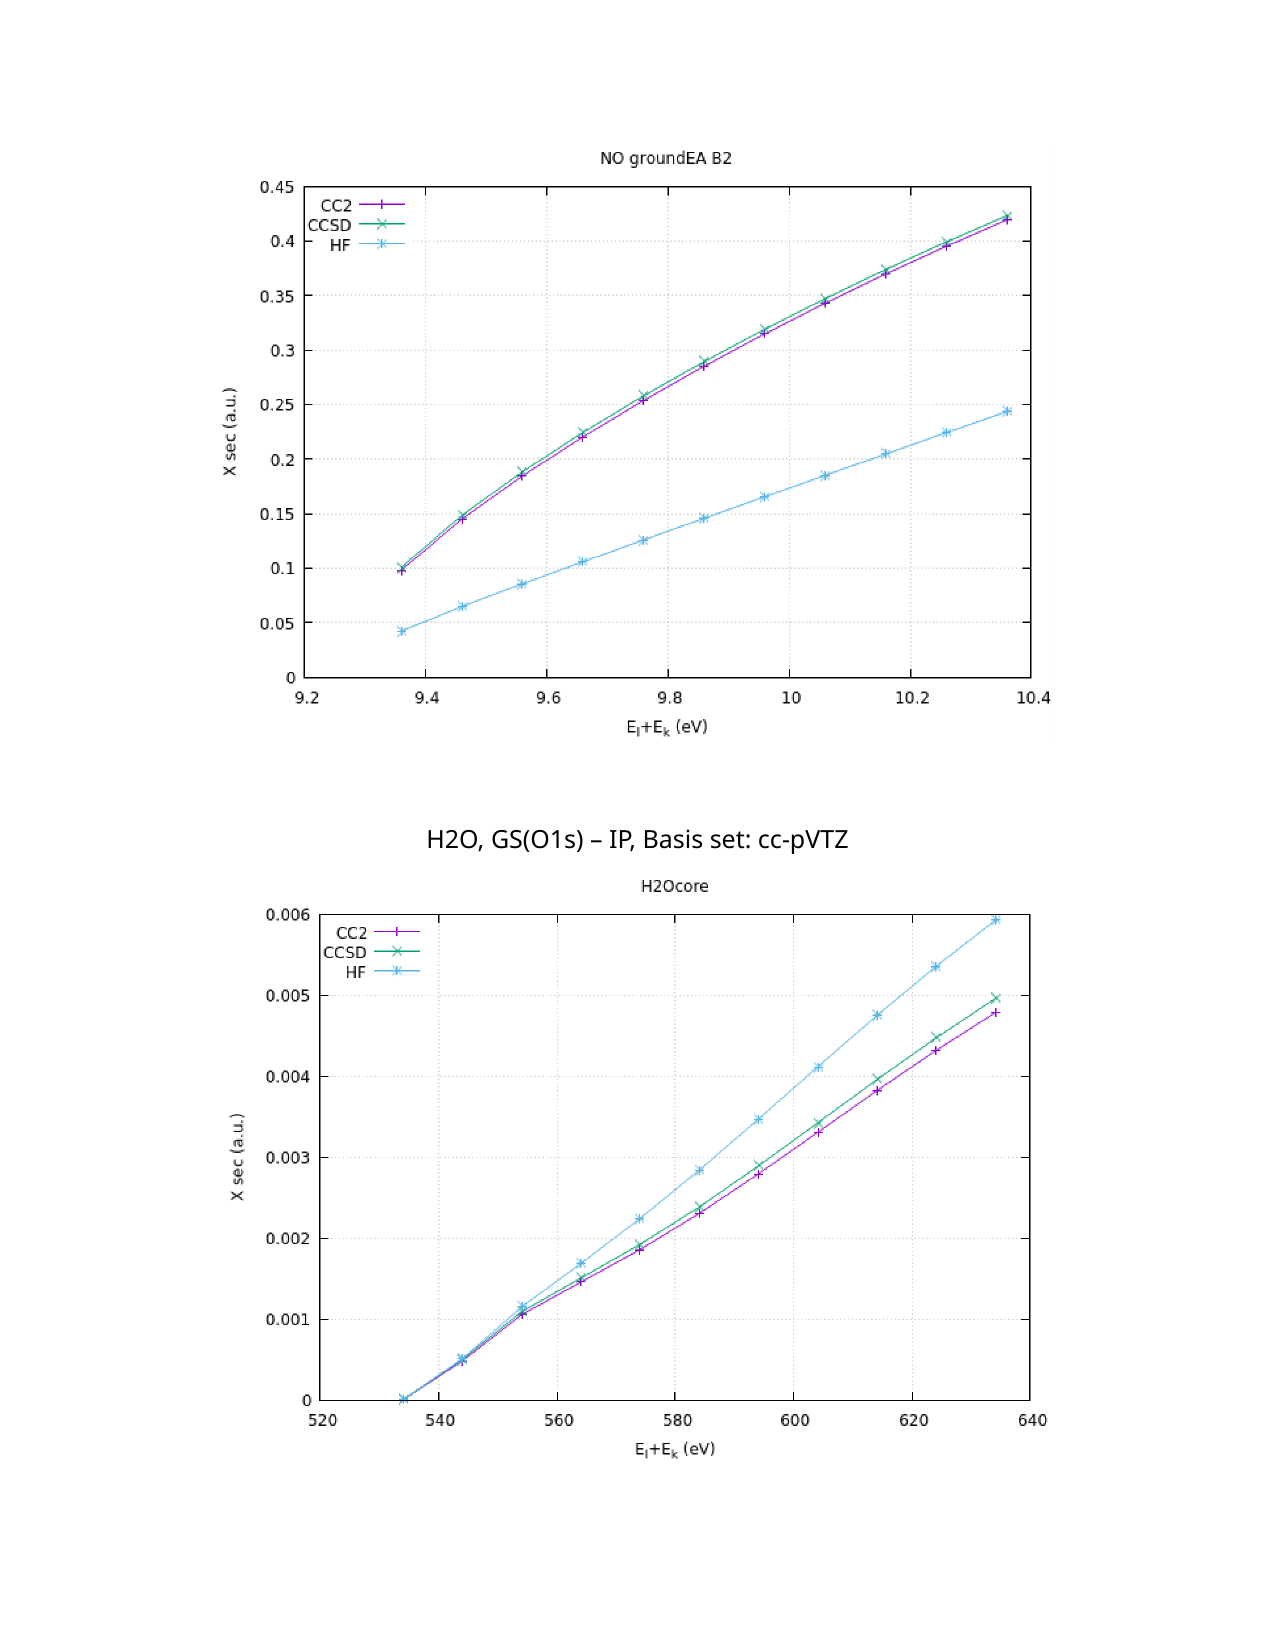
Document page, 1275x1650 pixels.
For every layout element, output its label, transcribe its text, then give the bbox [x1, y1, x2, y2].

text H2O, GS(O1s) – IP, Basis set: cc-pVTZ [150, 822, 1125, 856]
picture [220, 150, 1055, 744]
picture [225, 877, 1050, 1466]
